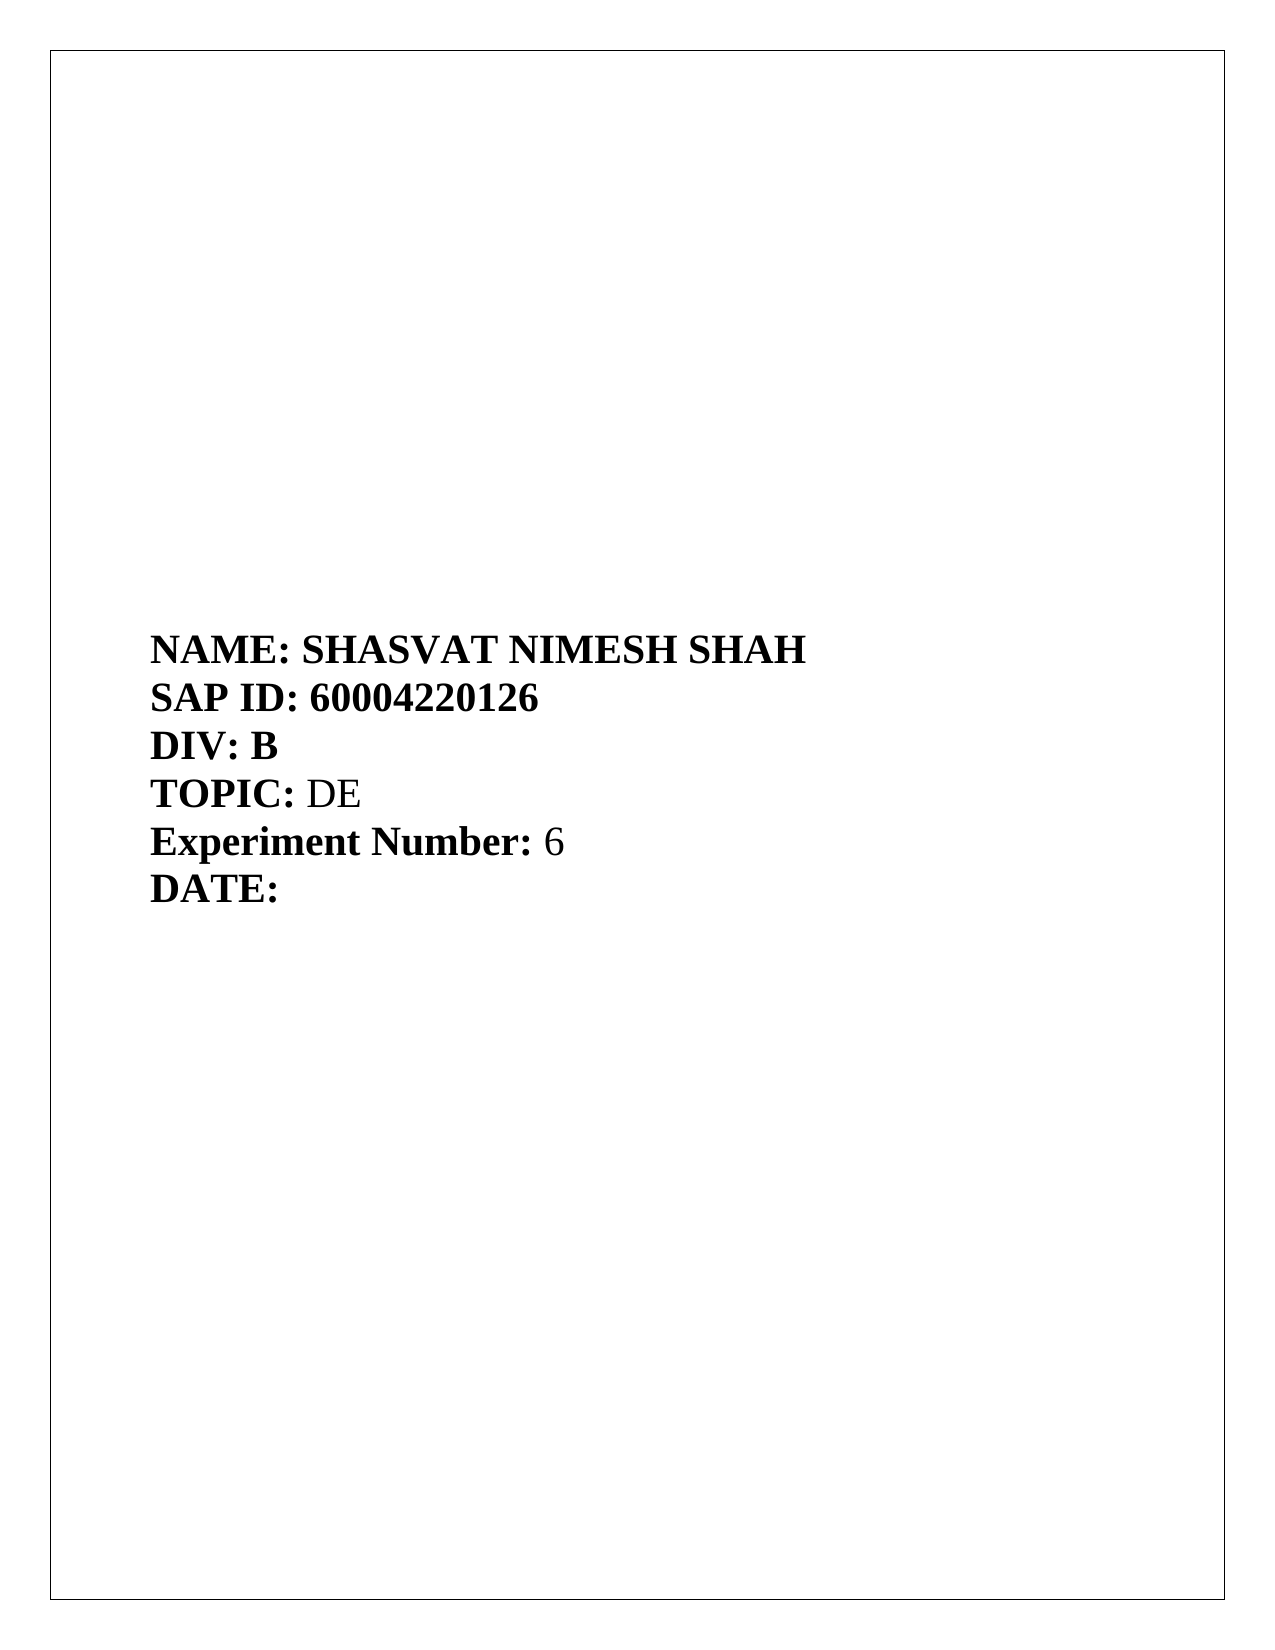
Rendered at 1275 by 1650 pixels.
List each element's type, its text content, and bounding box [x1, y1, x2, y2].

text SAP ID: 60004220126 [150, 672, 1125, 720]
text Experiment Number: 6 [150, 816, 1125, 864]
text TOPIC: DE [150, 768, 1125, 816]
text DATE: [150, 864, 1125, 912]
text NAME: SHASVAT NIMESH SHAH [150, 624, 1125, 672]
text DIV: B [150, 720, 1125, 768]
